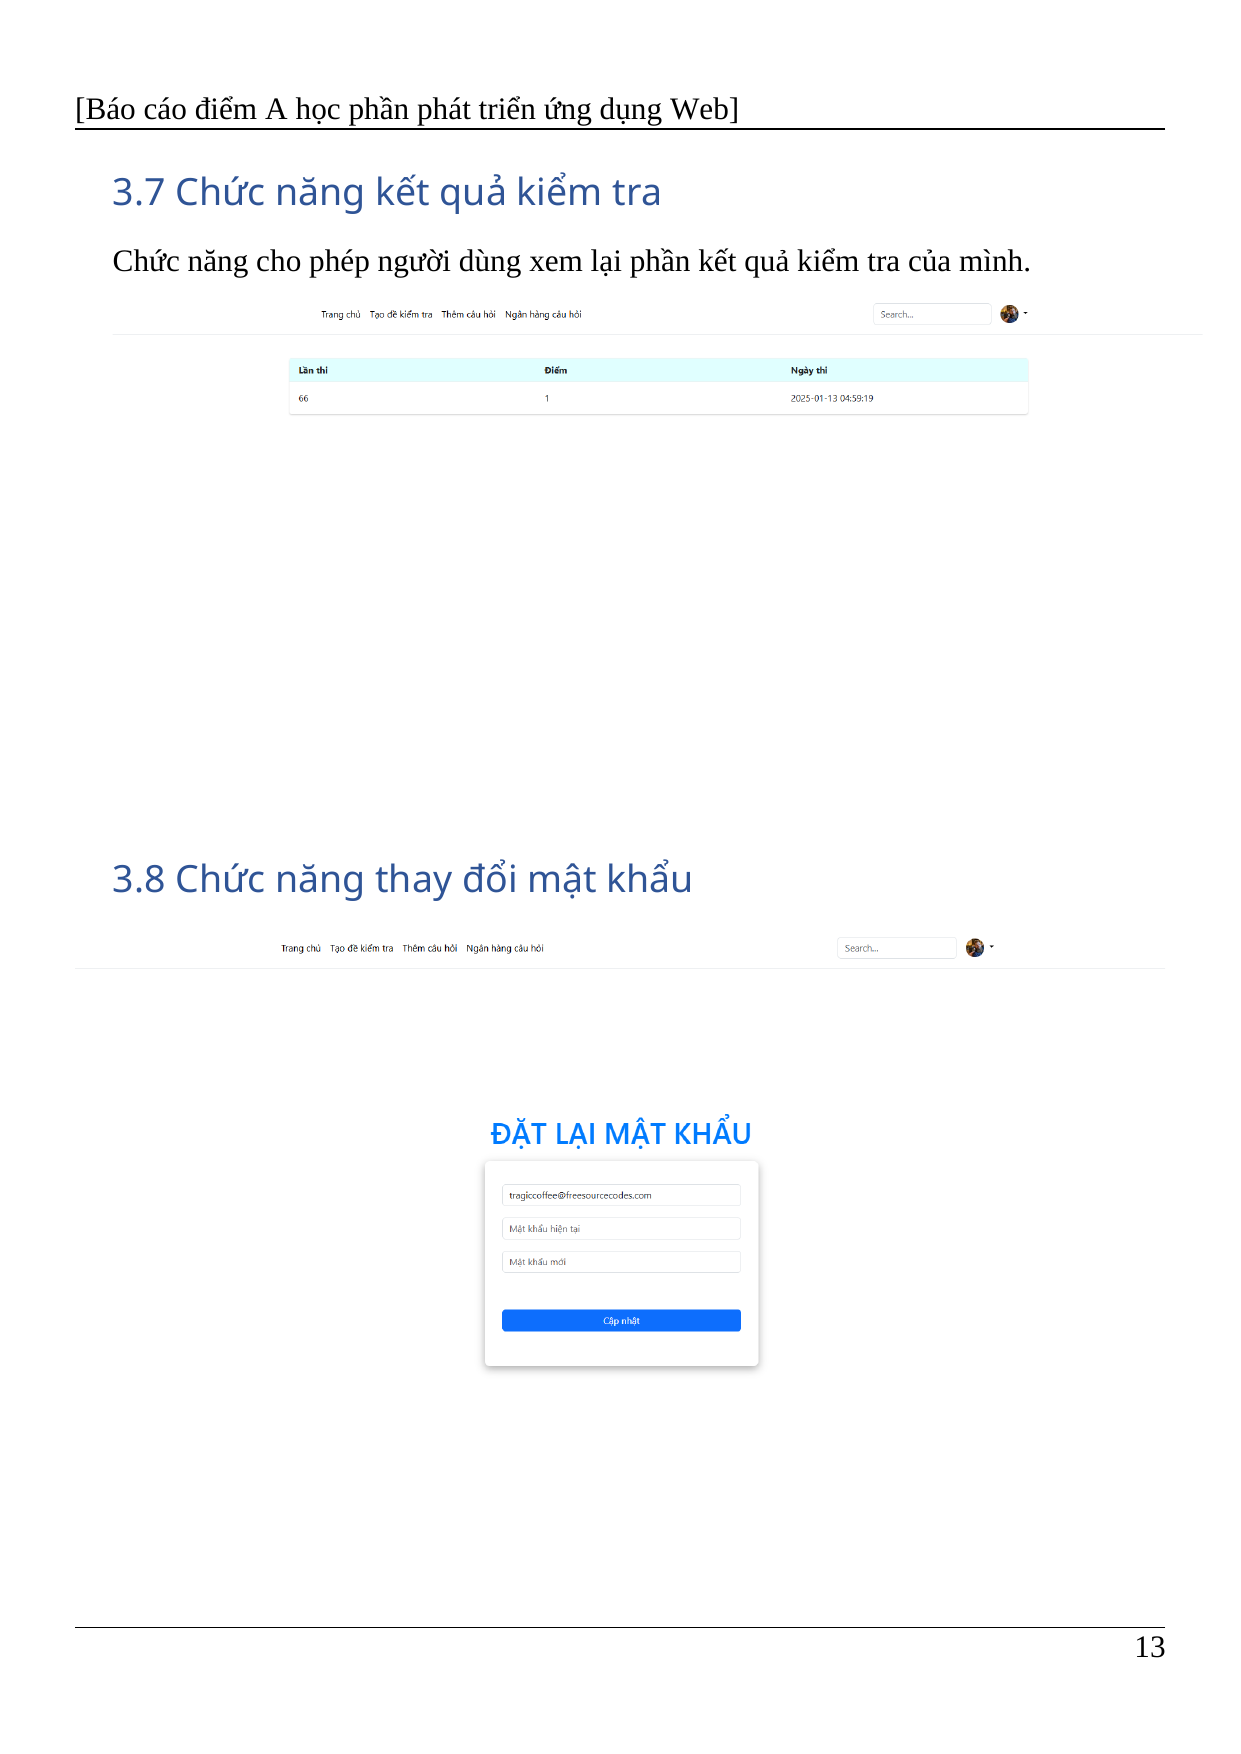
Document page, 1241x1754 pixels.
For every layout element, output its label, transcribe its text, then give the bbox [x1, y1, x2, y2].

picture [75, 928, 1166, 1449]
subtitle 3.7 Chức năng kết quả kiểm tra [112, 166, 1165, 217]
picture [112, 296, 1203, 830]
text Chức năng cho phép người dùng xem lại phần kết quả kiểm tra của mình. [112, 242, 1165, 278]
subtitle 3.8 Chức năng thay đổi mật khẩu [112, 852, 1165, 903]
